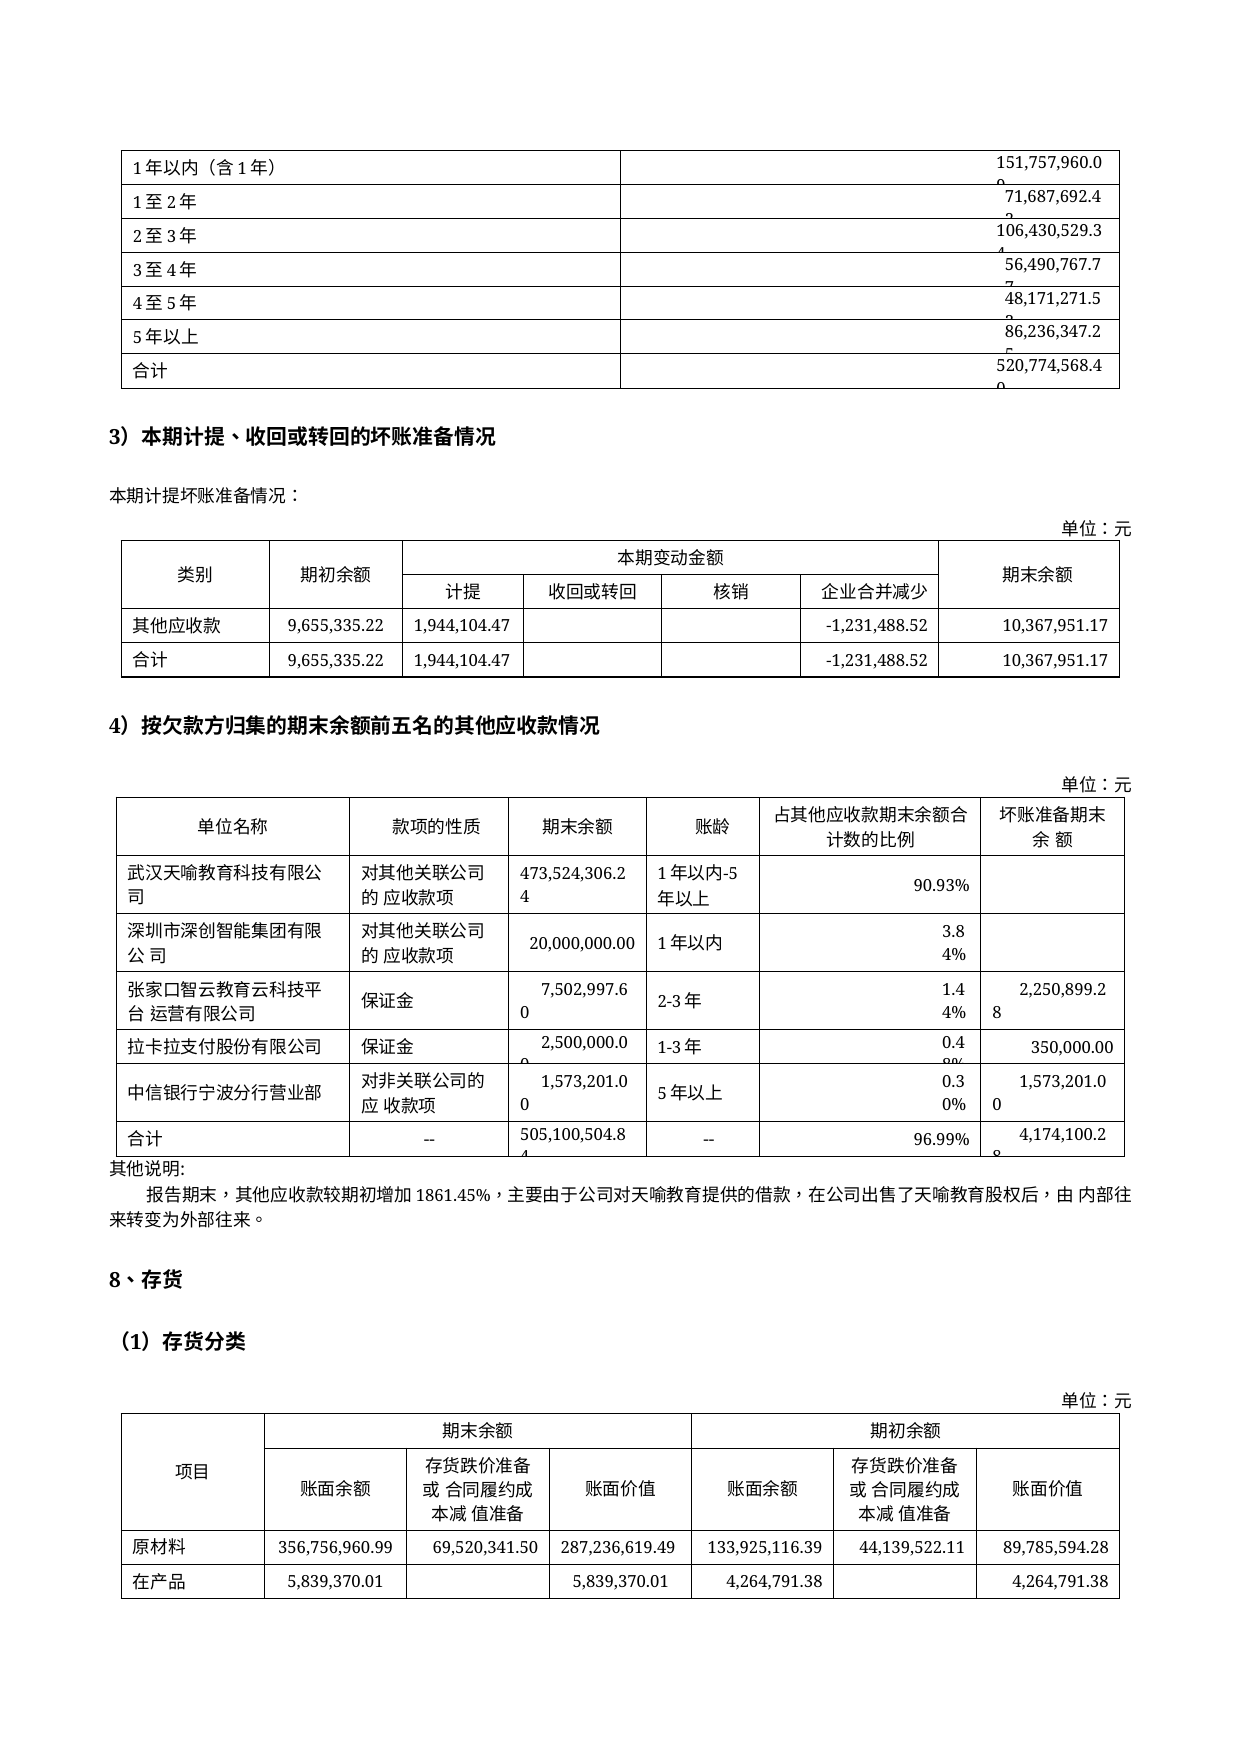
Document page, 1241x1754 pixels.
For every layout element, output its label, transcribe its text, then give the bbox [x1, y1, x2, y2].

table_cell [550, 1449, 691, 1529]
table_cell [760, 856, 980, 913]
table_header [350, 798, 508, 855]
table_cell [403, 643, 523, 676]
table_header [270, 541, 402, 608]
text 单位：元 [109, 772, 1132, 797]
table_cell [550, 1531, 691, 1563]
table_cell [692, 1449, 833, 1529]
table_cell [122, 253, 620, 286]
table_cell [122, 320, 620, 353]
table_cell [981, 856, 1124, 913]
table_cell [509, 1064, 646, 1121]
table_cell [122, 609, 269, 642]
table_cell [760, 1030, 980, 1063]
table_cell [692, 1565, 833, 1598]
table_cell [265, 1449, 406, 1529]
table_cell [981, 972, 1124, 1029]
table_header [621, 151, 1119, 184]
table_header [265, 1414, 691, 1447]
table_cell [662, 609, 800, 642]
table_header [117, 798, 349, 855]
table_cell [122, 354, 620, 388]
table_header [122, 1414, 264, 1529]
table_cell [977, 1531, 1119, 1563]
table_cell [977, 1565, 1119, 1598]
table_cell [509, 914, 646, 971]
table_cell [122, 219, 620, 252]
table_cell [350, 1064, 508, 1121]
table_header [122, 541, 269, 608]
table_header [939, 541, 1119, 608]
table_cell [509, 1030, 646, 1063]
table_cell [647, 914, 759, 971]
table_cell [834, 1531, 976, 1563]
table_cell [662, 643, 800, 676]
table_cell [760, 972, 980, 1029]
text 单位：元 [109, 516, 1132, 540]
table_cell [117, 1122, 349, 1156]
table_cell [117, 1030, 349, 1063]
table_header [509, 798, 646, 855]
subtitle 3）本期计提、收回或转回的坏账准备情况 [109, 422, 1132, 450]
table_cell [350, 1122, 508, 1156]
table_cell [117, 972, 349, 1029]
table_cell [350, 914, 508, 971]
text 单位：元 [109, 1389, 1132, 1413]
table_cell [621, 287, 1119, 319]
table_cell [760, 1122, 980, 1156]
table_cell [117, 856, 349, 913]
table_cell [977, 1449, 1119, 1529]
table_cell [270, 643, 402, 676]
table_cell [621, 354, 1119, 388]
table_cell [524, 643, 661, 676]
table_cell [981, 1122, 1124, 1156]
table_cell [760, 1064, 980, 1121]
text 报告期末，其他应收款较期初增加1861.45%，主要由于公司对天喻教育提供的借款，在公司出售了天喻教育股权后，由 内部往来转变为外部往来。 [109, 1181, 1132, 1232]
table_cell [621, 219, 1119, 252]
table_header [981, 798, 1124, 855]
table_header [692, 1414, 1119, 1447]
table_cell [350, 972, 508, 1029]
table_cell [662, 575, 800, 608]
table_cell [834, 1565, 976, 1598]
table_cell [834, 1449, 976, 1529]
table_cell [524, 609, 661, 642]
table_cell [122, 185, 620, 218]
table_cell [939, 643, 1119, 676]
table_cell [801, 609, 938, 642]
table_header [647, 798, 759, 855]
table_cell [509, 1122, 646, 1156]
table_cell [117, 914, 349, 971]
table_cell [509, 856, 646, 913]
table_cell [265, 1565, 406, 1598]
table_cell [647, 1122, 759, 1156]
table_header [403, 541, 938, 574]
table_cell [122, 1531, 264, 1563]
text 其他说明: [109, 1157, 1132, 1181]
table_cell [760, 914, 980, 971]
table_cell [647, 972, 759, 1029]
text 本期计提坏账准备情况： [109, 484, 1132, 508]
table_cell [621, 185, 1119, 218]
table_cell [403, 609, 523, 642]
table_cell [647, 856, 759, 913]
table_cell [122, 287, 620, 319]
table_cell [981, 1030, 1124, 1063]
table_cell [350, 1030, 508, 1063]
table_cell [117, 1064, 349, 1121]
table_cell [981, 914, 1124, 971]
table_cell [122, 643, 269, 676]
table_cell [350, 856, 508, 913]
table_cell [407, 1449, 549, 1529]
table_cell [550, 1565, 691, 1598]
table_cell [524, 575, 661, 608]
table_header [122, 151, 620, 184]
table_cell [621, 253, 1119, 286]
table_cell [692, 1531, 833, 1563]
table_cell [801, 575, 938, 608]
subtitle （1）存货分类 [109, 1327, 1132, 1356]
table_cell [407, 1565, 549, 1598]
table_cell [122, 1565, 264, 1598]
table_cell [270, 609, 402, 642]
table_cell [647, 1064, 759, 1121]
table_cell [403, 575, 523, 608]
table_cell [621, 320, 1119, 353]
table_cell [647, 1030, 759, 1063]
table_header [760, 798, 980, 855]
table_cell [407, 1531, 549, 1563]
subtitle 8、存货 [109, 1265, 1132, 1294]
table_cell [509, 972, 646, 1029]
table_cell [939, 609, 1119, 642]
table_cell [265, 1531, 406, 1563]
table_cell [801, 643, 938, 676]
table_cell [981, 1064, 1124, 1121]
subtitle 4）按欠款方归集的期末余额前五名的其他应收款情况 [109, 711, 1132, 739]
